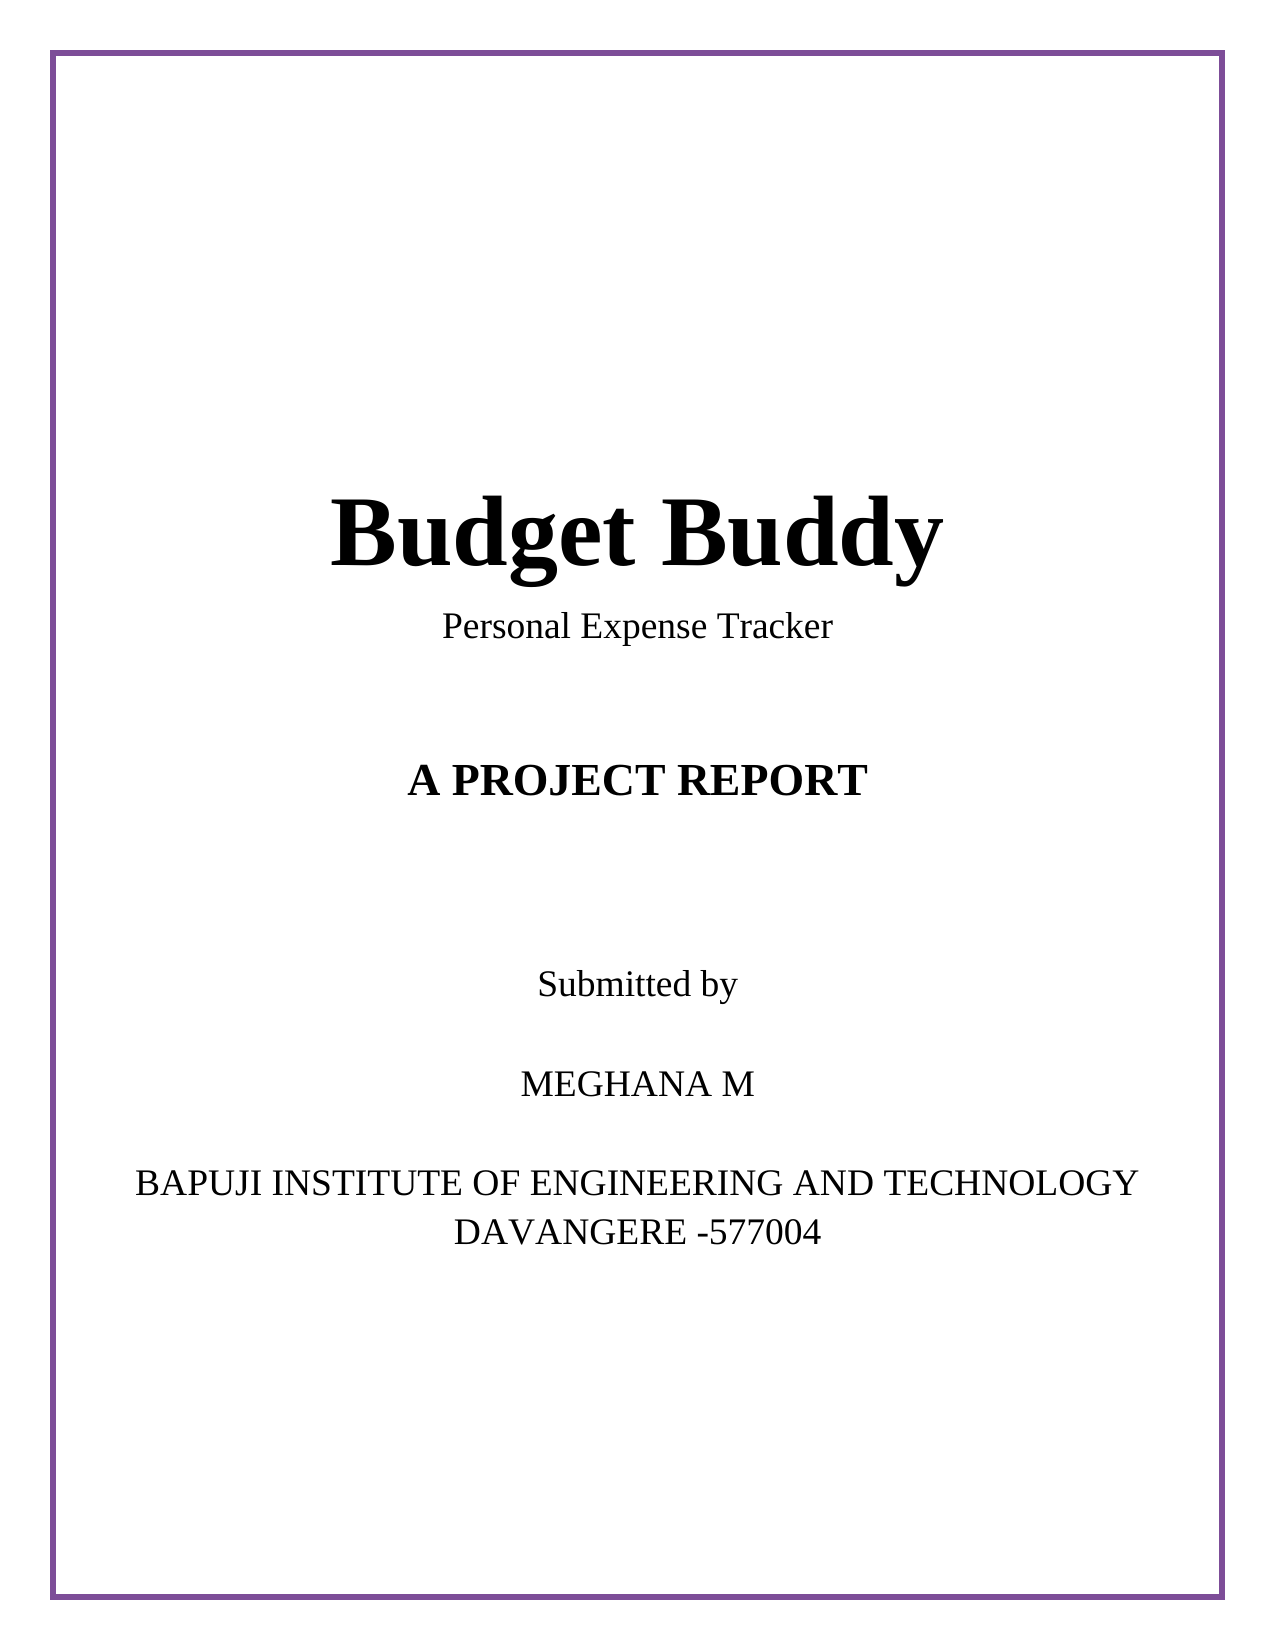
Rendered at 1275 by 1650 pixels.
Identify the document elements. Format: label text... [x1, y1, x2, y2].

text Submitted by [75, 962, 1200, 1005]
text BAPUJI INSTITUTE OF ENGINEERING AND TECHNOLOGY DAVANGERE -577004 [75, 1160, 1200, 1253]
text Budget Buddy [75, 472, 1200, 587]
text Personal Expense Tracker [75, 604, 1200, 647]
text A PROJECT REPORT [75, 752, 1200, 805]
text MEGHANA M [75, 1061, 1200, 1104]
